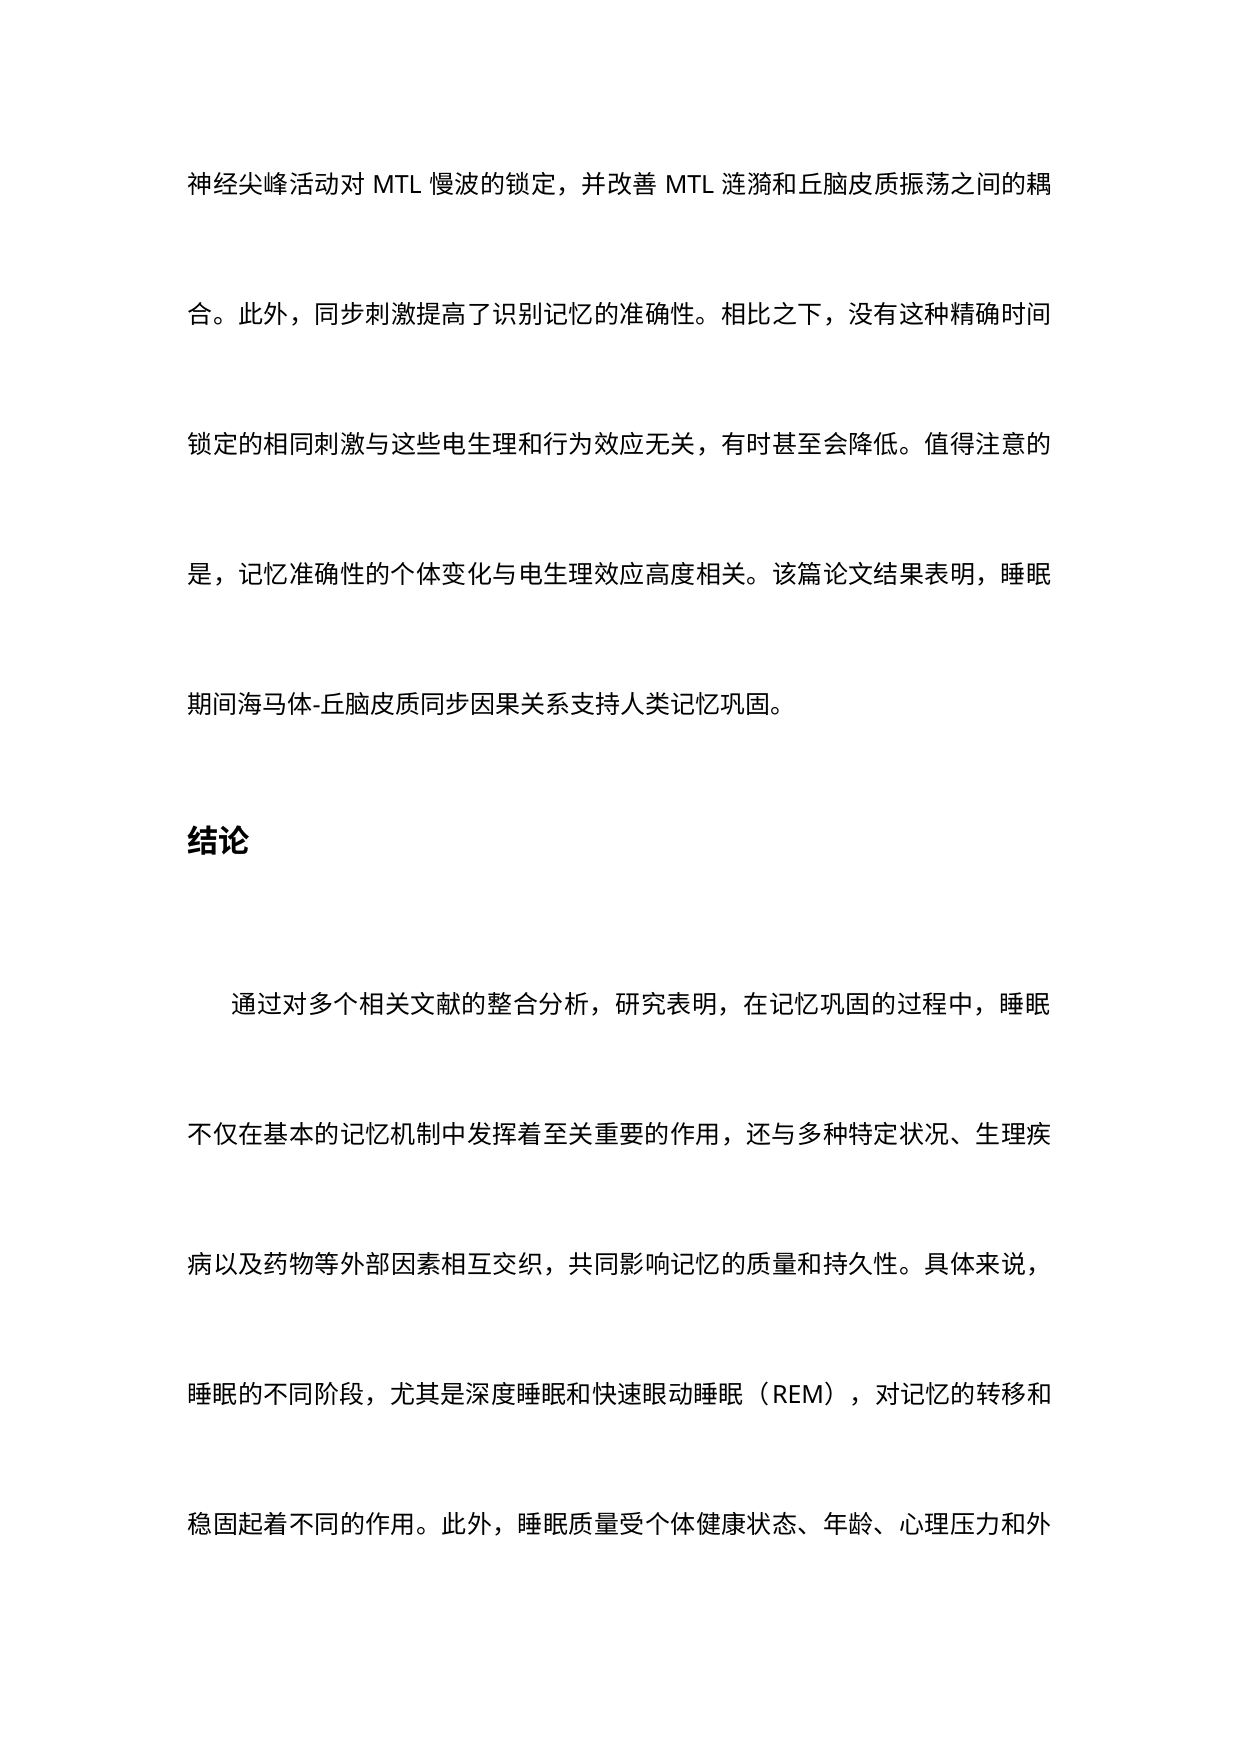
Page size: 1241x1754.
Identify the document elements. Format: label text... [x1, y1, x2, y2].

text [187, 970, 1053, 1555]
subtitle 结论 [187, 807, 1053, 872]
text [187, 150, 1053, 735]
